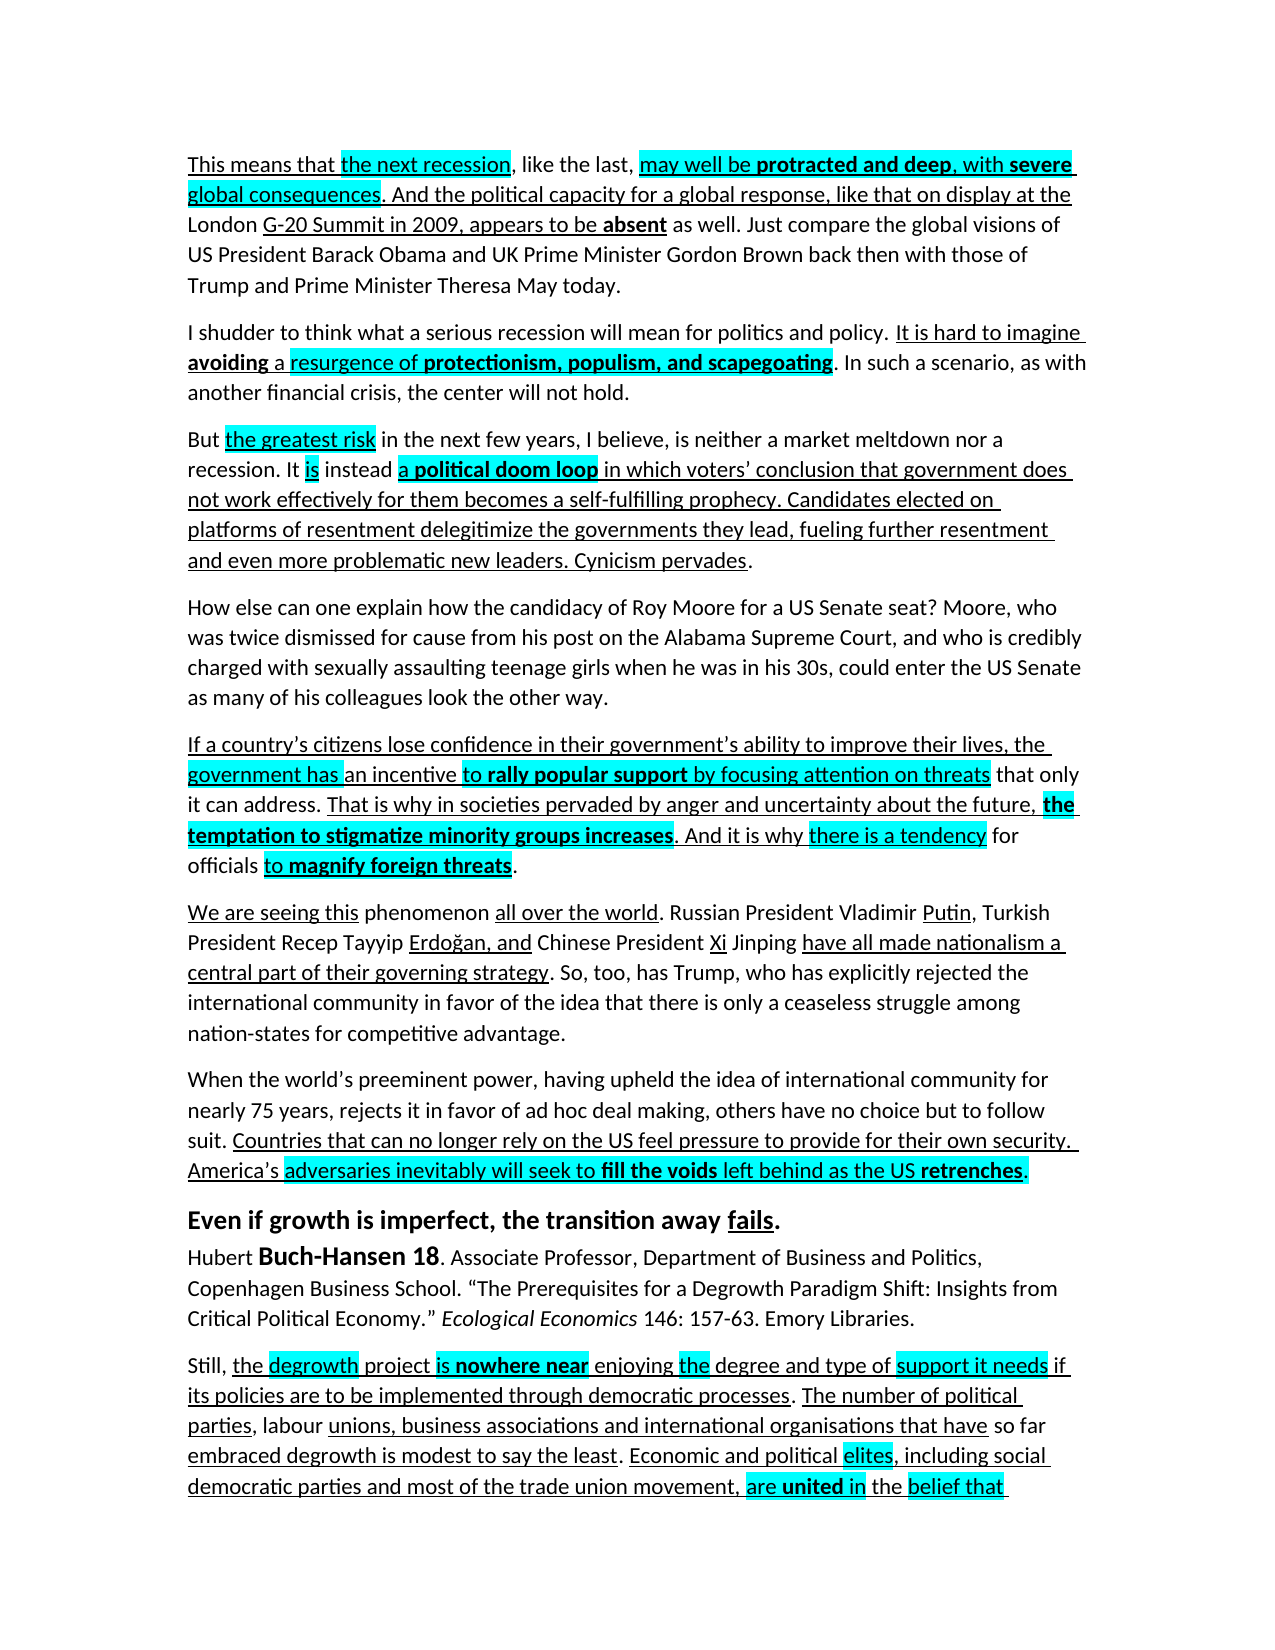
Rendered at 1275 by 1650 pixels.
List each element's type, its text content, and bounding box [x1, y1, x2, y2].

text We are seeing this phenomenon all over the world. Russian President Vladimir Putin, Turkish President Recep Tayyip Erdoğan, and Chinese President Xi Jinping have all made nationalism a central part of their governing strategy. So, too, has Trump, who has explicitly rejected the international community in favor of the idea that there is only a ceaseless struggle among nation-states for competitive advantage. [187, 898, 1087, 1047]
subtitle Even if growth is imperfect, the transition away fails. [187, 1203, 1087, 1236]
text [187, 1351, 1087, 1500]
text When the world’s preeminent power, having upheld the idea of international community for nearly 75 years, rejects it in favor of ad hoc deal making, others have no choice but to follow suit. Countries that can no longer rely on the US feel pressure to provide for their own security. America’s adversaries inevitably will seek to fill the voids left behind as the US retrenches. [187, 1066, 1087, 1184]
text Hubert Buch-Hansen 18. Associate Professor, Department of Business and Politics, Copenhagen Business School. “The Prerequisites for a Degrowth Paradigm Shift: Insights from Critical Political Economy.” Ecological Economics 146: 157-63. Emory Libraries. [187, 1239, 1087, 1332]
text I shudder to think what a serious recession will mean for politics and policy. It is hard to imagine avoiding a resurgence of protectionism, populism, and scapegoating. In such a scenario, as with another financial crisis, the center will not hold. [187, 318, 1087, 406]
text If a country’s citizens lose confidence in their government’s ability to improve their lives, the government has an incentive to rally popular support by focusing attention on threats that only it can address. That is why in societies pervaded by anger and uncertainty about the future, the temptation to stigmatize minority groups increases. And it is why there is a tendency for officials to magnify foreign threats. [187, 730, 1087, 879]
text How else can one explain how the candidacy of Roy Moore for a US Senate seat? Moore, who was twice dismissed for cause from his post on the Alabama Supreme Court, and who is credibly charged with sexually assaulting teenage girls when he was in his 30s, could enter the US Senate as many of his colleagues look the other way. [187, 593, 1087, 711]
text This means that the next recession, like the last, may well be protracted and deep, with severe global consequences. And the political capacity for a global response, like that on display at the London G-20 Summit in 2009, appears to be absent as well. Just compare the global visions of US President Barack Obama and UK Prime Minister Gordon Brown back then with those of Trump and Prime Minister Theresa May today. [187, 150, 1087, 299]
text But the greatest risk in the next few years, I believe, is neither a market meltdown nor a recession. It is instead a political doom loop in which voters’ conclusion that government does not work effectively for them becomes a self-fulfilling prophecy. Candidates elected on platforms of resentment delegitimize the governments they lead, fueling further resentment and even more problematic new leaders. Cynicism pervades. [187, 425, 1087, 574]
